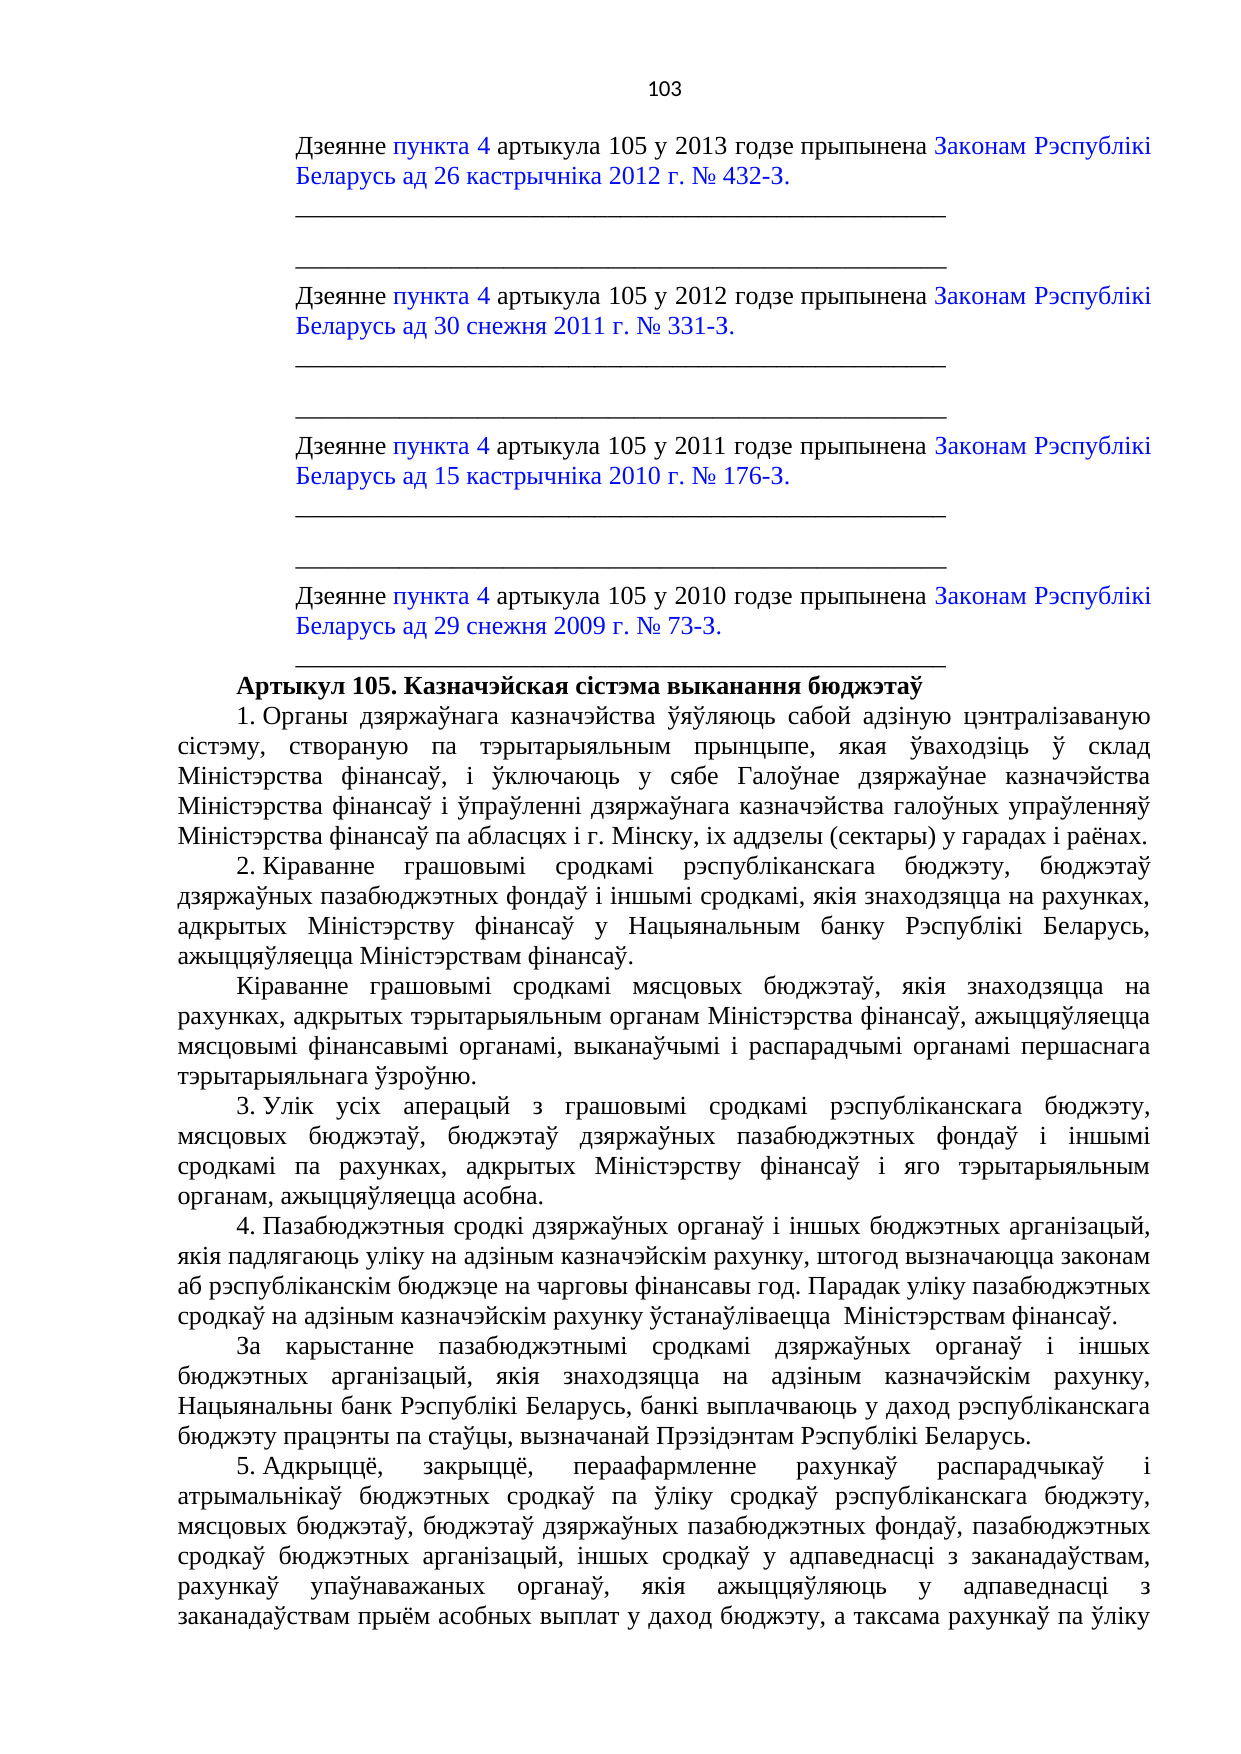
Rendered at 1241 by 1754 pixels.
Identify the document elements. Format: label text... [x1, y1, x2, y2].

text Кіраванне грашовымі сродкамі мясцовых бюджэтаў, якія знаходзяцца на рахунках, адкрытых тэрытарыяльным органам Міністэрства фінансаў, ажыццяўляецца мясцовымі фінансавымі органамі, выканаўчымі і распарадчымі органамі першаснага тэрытарыяльнага ўзроўню. [177, 970, 1152, 1090]
text ————————————————————————— [295, 250, 1152, 280]
text Дзеянне пункта 4 артыкула 105 у 2010 годзе прыпынена Законам Рэспублікі Беларусь ад 29 снежня 2009 г. № 73-З. [295, 580, 1152, 640]
text __________________________________________________ [295, 640, 1152, 670]
text Артыкул 105. Казначэйская сістэма выканання бюджэтаў [236, 670, 1152, 700]
text Дзеянне пункта 4 артыкула 105 у 2012 годзе прыпынена Законам Рэспублікі Беларусь ад 30 снежня 2011 г. № 331-З. [295, 280, 1152, 340]
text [177, 1450, 1152, 1630]
text 2. Кіраванне грашовымі сродкамі рэспубліканскага бюджэту, бюджэтаў дзяржаўных пазабюджэтных фондаў і іншымі сродкамі, якія знаходзяцца на рахунках, адкрытых Міністэрству фінансаў у Нацыянальным банку Рэспублікі Беларусь, ажыццяўляецца Міністэрствам фінансаў. [177, 850, 1152, 970]
text ————————————————————————— [295, 400, 1152, 430]
text 4. Пазабюджэтныя сродкі дзяржаўных органаў і іншых бюджэтных арганізацый, якія падлягаюць уліку на адзіным казначэйскім рахунку, штогод вызначаюцца законам аб рэспубліканскім бюджэце на чарговы фінансавы год. Парадак уліку пазабюджэтных сродкаў на адзіным казначэйскім рахунку ўстанаўліваецца Міністэрствам фінансаў. [177, 1210, 1152, 1330]
text 3. Улік усіх аперацый з грашовымі сродкамі рэспубліканскага бюджэту, мясцовых бюджэтаў, бюджэтаў дзяржаўных пазабюджэтных фондаў і іншымі сродкамі па рахунках, адкрытых Міністэрству фінансаў і яго тэрытарыяльным органам, ажыццяўляецца асобна. [177, 1090, 1152, 1210]
text __________________________________________________ [295, 490, 1152, 520]
text За карыстанне пазабюджэтнымі сродкамі дзяржаўных органаў і іншых бюджэтных арганізацый, якія знаходзяцца на адзіным казначэйскім рахунку, Нацыянальны банк Рэспублікі Беларусь, банкі выплачваюць у даход рэспубліканскага бюджэту працэнты па стаўцы, вызначанай Прэзідэнтам Рэспублікі Беларусь. [177, 1330, 1152, 1450]
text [295, 190, 1152, 220]
text __________________________________________________ [295, 340, 1152, 370]
text Дзеянне пункта 4 артыкула 105 у 2013 годзе прыпынена Законам Рэспублікі Беларусь ад 26 кастрычніка 2012 г. № 432-З. [295, 130, 1152, 190]
text 1. Органы дзяржаўнага казначэйства ўяўляюць сабой адзіную цэнтралізаваную сістэму, створаную па тэрытарыяльным прынцыпе, якая ўваходзіць ў склад Міністэрства фінансаў, і ўключаюць у сябе Галоўнае дзяржаўнае казначэйства Міністэрства фінансаў і ўпраўленні дзяржаўнага казначэйства галоўных упраўленняў Міністэрства фінансаў па абласцях і г. Мінску, іх аддзелы (сектары) у гарадах і раёнах. [177, 700, 1152, 850]
text Дзеянне пункта 4 артыкула 105 у 2011 годзе прыпынена Законам Рэспублікі Беларусь ад 15 кастрычніка 2010 г. № 176-З. [295, 430, 1152, 490]
text ————————————————————————— [295, 550, 1152, 580]
